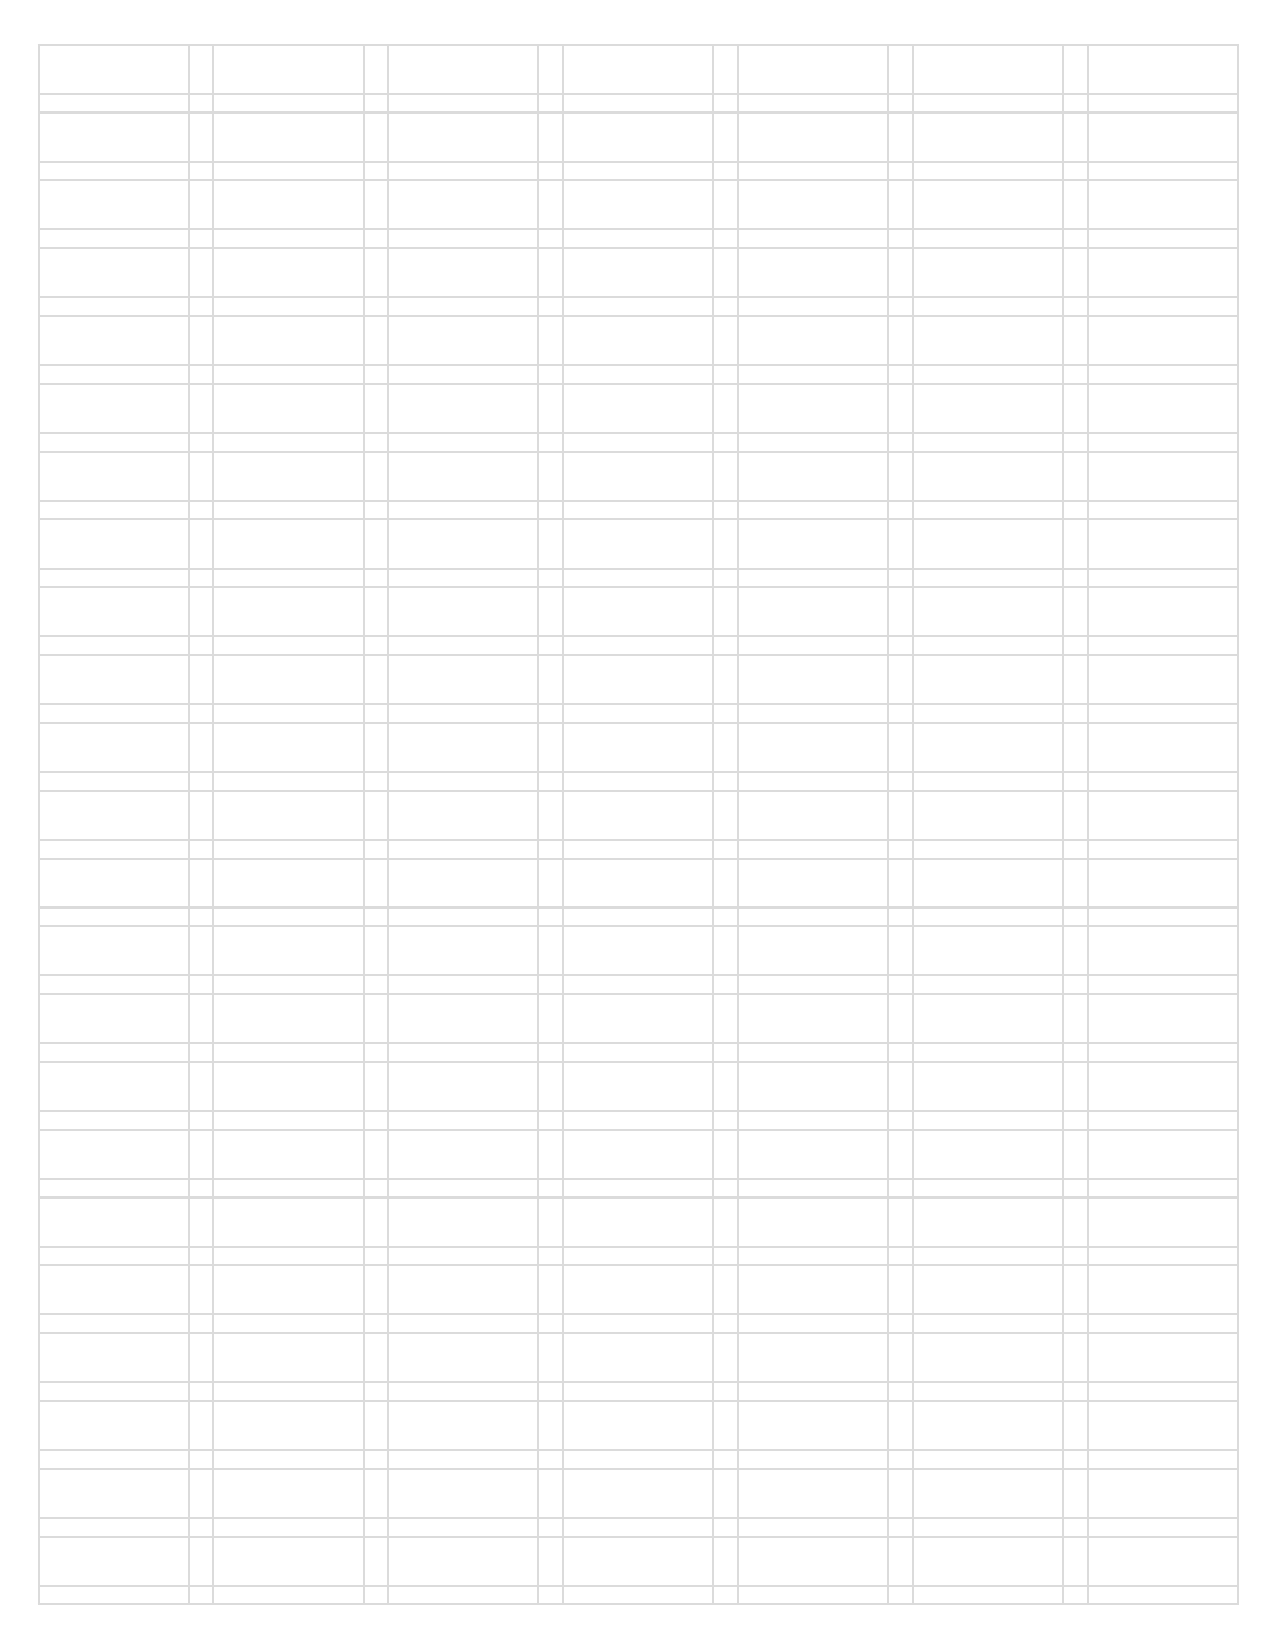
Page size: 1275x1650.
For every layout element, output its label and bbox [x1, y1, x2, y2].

table_cell [365, 520, 387, 567]
table_cell [914, 1451, 1062, 1468]
table_cell [889, 1112, 912, 1129]
table_cell [914, 366, 1062, 383]
table_cell [564, 317, 712, 364]
table_cell [190, 1131, 212, 1178]
table_cell [714, 1383, 737, 1400]
table_cell [40, 724, 188, 771]
table_cell [714, 181, 737, 228]
table_cell [739, 114, 887, 161]
table_cell [914, 1063, 1062, 1110]
table_cell [564, 1112, 712, 1129]
table_cell [190, 1112, 212, 1129]
table_cell [889, 1266, 912, 1313]
table_cell [914, 995, 1062, 1042]
table_cell [564, 1044, 712, 1061]
table_cell [40, 1044, 188, 1061]
table_cell [365, 637, 387, 654]
table_cell [365, 230, 387, 247]
table_cell [1089, 927, 1237, 974]
table_header [365, 46, 387, 93]
table_cell [365, 909, 387, 925]
table_cell [914, 773, 1062, 789]
table_cell [1064, 1248, 1087, 1264]
table_cell [564, 1587, 712, 1603]
table_cell [714, 792, 737, 839]
table_cell [714, 1334, 737, 1381]
table_cell [389, 1315, 537, 1332]
table_cell [889, 1587, 912, 1603]
table_cell [365, 724, 387, 771]
table_cell [564, 1519, 712, 1536]
table_cell [389, 656, 537, 703]
table_cell [1064, 637, 1087, 654]
table_cell [1089, 909, 1237, 925]
table_cell [389, 1199, 537, 1246]
table_cell [564, 1315, 712, 1332]
table_cell [889, 1470, 912, 1517]
table_cell [214, 1063, 363, 1110]
table_cell [1064, 1044, 1087, 1061]
table_cell [889, 520, 912, 567]
table_cell [389, 1112, 537, 1129]
table_cell [1089, 1587, 1237, 1603]
table_cell [1089, 1402, 1237, 1449]
table_cell [190, 1063, 212, 1110]
table_cell [1064, 249, 1087, 296]
table_cell [714, 1402, 737, 1449]
table_cell [539, 637, 562, 654]
table_cell [40, 1266, 188, 1313]
table_cell [214, 705, 363, 722]
table_cell [365, 95, 387, 111]
table_cell [889, 249, 912, 296]
table_cell [190, 181, 212, 228]
table_cell [389, 570, 537, 586]
table_cell [1089, 1383, 1237, 1400]
table_cell [1089, 298, 1237, 315]
table_cell [190, 724, 212, 771]
table_cell [1064, 860, 1087, 906]
table_cell [1089, 1180, 1237, 1196]
table_cell [389, 1266, 537, 1313]
table_cell [739, 1451, 887, 1468]
table_cell [1064, 434, 1087, 451]
table_cell [365, 773, 387, 789]
table_cell [714, 366, 737, 383]
table_header [564, 46, 712, 93]
table_header [739, 46, 887, 93]
table_cell [1064, 502, 1087, 518]
table_cell [389, 1248, 537, 1264]
table_cell [365, 1180, 387, 1196]
table_cell [40, 1315, 188, 1332]
table_cell [889, 1402, 912, 1449]
table_cell [214, 1470, 363, 1517]
table_cell [365, 860, 387, 906]
table_cell [564, 298, 712, 315]
table_cell [539, 656, 562, 703]
table_cell [365, 298, 387, 315]
table_cell [190, 298, 212, 315]
table_cell [714, 502, 737, 518]
table_cell [389, 773, 537, 789]
table_cell [365, 1383, 387, 1400]
table_cell [40, 1538, 188, 1584]
table_cell [365, 181, 387, 228]
table_cell [389, 434, 537, 451]
table_cell [214, 1334, 363, 1381]
table_cell [214, 230, 363, 247]
table_cell [714, 1266, 737, 1313]
table_cell [190, 860, 212, 906]
table_cell [389, 366, 537, 383]
table_cell [190, 1315, 212, 1332]
table_cell [539, 230, 562, 247]
table_cell [40, 1112, 188, 1129]
table_cell [889, 181, 912, 228]
table_cell [739, 1044, 887, 1061]
table_cell [739, 705, 887, 722]
table_cell [365, 366, 387, 383]
table_cell [1089, 366, 1237, 383]
table_cell [214, 317, 363, 364]
table_cell [889, 995, 912, 1042]
table_cell [190, 1470, 212, 1517]
table_cell [1064, 453, 1087, 499]
table_cell [40, 298, 188, 315]
table_cell [889, 1063, 912, 1110]
table_cell [389, 1180, 537, 1196]
table_cell [190, 453, 212, 499]
table_cell [1064, 385, 1087, 432]
table_cell [365, 1470, 387, 1517]
table_cell [389, 995, 537, 1042]
table_cell [714, 1470, 737, 1517]
table_cell [1064, 1315, 1087, 1332]
table_cell [389, 1334, 537, 1381]
table_cell [1064, 1470, 1087, 1517]
table_cell [214, 366, 363, 383]
table_cell [190, 520, 212, 567]
table_cell [190, 114, 212, 161]
table_cell [190, 1402, 212, 1449]
table_cell [914, 927, 1062, 974]
table_cell [539, 909, 562, 925]
table_cell [389, 1451, 537, 1468]
table_cell [914, 1470, 1062, 1517]
table_cell [1064, 114, 1087, 161]
table_cell [214, 792, 363, 839]
table_cell [1089, 588, 1237, 635]
table_cell [1089, 1470, 1237, 1517]
table_cell [389, 114, 537, 161]
table_cell [739, 385, 887, 432]
table_cell [1089, 1131, 1237, 1178]
table_cell [914, 453, 1062, 499]
table_cell [1089, 95, 1237, 111]
table_cell [564, 95, 712, 111]
table_cell [539, 1383, 562, 1400]
table_cell [564, 1402, 712, 1449]
table_cell [539, 705, 562, 722]
table_cell [365, 1131, 387, 1178]
table_cell [214, 1044, 363, 1061]
table_cell [739, 637, 887, 654]
table_cell [739, 366, 887, 383]
table_cell [714, 995, 737, 1042]
table_cell [739, 995, 887, 1042]
table_cell [1064, 773, 1087, 789]
table_cell [190, 1587, 212, 1603]
table_cell [40, 1248, 188, 1264]
table_cell [889, 1519, 912, 1536]
table_cell [539, 453, 562, 499]
table_cell [365, 1044, 387, 1061]
table_cell [1089, 181, 1237, 228]
table_cell [40, 841, 188, 857]
table_cell [40, 588, 188, 635]
table_cell [190, 792, 212, 839]
table_cell [214, 841, 363, 857]
table_cell [40, 502, 188, 518]
table_cell [190, 588, 212, 635]
table_cell [1089, 656, 1237, 703]
table_cell [564, 724, 712, 771]
table_header [389, 46, 537, 93]
table_cell [914, 1538, 1062, 1584]
table_cell [889, 114, 912, 161]
table_cell [365, 1519, 387, 1536]
table_cell [889, 1451, 912, 1468]
table_cell [539, 860, 562, 906]
table_cell [914, 520, 1062, 567]
table_cell [714, 1199, 737, 1246]
table_cell [365, 1266, 387, 1313]
table_header [1064, 46, 1087, 93]
table_cell [914, 656, 1062, 703]
table_cell [539, 976, 562, 993]
table_cell [739, 792, 887, 839]
table_cell [1064, 1180, 1087, 1196]
table_cell [539, 1248, 562, 1264]
table_cell [914, 1180, 1062, 1196]
table_cell [214, 1587, 363, 1603]
table_cell [214, 1131, 363, 1178]
table_cell [40, 1199, 188, 1246]
table_cell [564, 181, 712, 228]
table_cell [40, 1131, 188, 1178]
table_cell [564, 520, 712, 567]
table_cell [914, 249, 1062, 296]
table_cell [214, 1315, 363, 1332]
table_cell [714, 1315, 737, 1332]
table_cell [539, 570, 562, 586]
table_cell [914, 1315, 1062, 1332]
table_cell [914, 1248, 1062, 1264]
table_cell [539, 1044, 562, 1061]
table_cell [1064, 1383, 1087, 1400]
table_cell [1089, 317, 1237, 364]
table_cell [564, 705, 712, 722]
table_cell [1064, 1402, 1087, 1449]
table_cell [365, 1199, 387, 1246]
table_cell [539, 1470, 562, 1517]
table_cell [1089, 1044, 1237, 1061]
table_cell [40, 249, 188, 296]
table_cell [1089, 1266, 1237, 1313]
table_cell [389, 705, 537, 722]
table_cell [739, 1334, 887, 1381]
table_cell [389, 453, 537, 499]
table_cell [389, 1538, 537, 1584]
table_cell [40, 181, 188, 228]
table_cell [539, 1519, 562, 1536]
table_cell [190, 927, 212, 974]
table_cell [739, 1063, 887, 1110]
table_cell [739, 95, 887, 111]
table_cell [539, 520, 562, 567]
table_cell [1064, 1131, 1087, 1178]
table_cell [1089, 841, 1237, 857]
table_cell [914, 1131, 1062, 1178]
table_cell [914, 860, 1062, 906]
table_cell [914, 95, 1062, 111]
table_cell [214, 181, 363, 228]
table_cell [714, 570, 737, 586]
table_cell [889, 1315, 912, 1332]
table_cell [1089, 1334, 1237, 1381]
table_cell [40, 1451, 188, 1468]
table_cell [539, 792, 562, 839]
table_cell [739, 1248, 887, 1264]
table_cell [889, 230, 912, 247]
table_cell [714, 705, 737, 722]
table_cell [1064, 656, 1087, 703]
table_cell [539, 1266, 562, 1313]
table_cell [1089, 1199, 1237, 1246]
table_cell [889, 95, 912, 111]
table_cell [214, 95, 363, 111]
table_cell [539, 841, 562, 857]
table_header [889, 46, 912, 93]
table_cell [389, 249, 537, 296]
table_cell [389, 860, 537, 906]
table_cell [214, 453, 363, 499]
table_cell [365, 317, 387, 364]
table_cell [40, 1402, 188, 1449]
table_cell [389, 724, 537, 771]
table_header [539, 46, 562, 93]
table_cell [914, 1519, 1062, 1536]
table_cell [190, 1538, 212, 1584]
table_cell [539, 366, 562, 383]
table_header [714, 46, 737, 93]
table_cell [214, 1112, 363, 1129]
table_cell [190, 656, 212, 703]
table_cell [40, 1063, 188, 1110]
table_cell [564, 434, 712, 451]
table_cell [739, 1180, 887, 1196]
table_cell [714, 927, 737, 974]
table_cell [389, 841, 537, 857]
table_cell [190, 230, 212, 247]
table_cell [190, 434, 212, 451]
table_cell [564, 114, 712, 161]
table_cell [564, 1063, 712, 1110]
table_cell [539, 1315, 562, 1332]
table_cell [539, 1451, 562, 1468]
table_cell [914, 637, 1062, 654]
table_cell [365, 792, 387, 839]
table_cell [190, 1334, 212, 1381]
table_cell [365, 656, 387, 703]
table_cell [889, 453, 912, 499]
table_cell [1089, 705, 1237, 722]
table_cell [889, 1538, 912, 1584]
table_cell [739, 1383, 887, 1400]
table_cell [564, 230, 712, 247]
table_cell [889, 1180, 912, 1196]
table_cell [365, 841, 387, 857]
table_cell [914, 1266, 1062, 1313]
table_cell [914, 298, 1062, 315]
table_cell [1089, 637, 1237, 654]
table_cell [739, 163, 887, 179]
table_cell [889, 1199, 912, 1246]
table_cell [739, 1199, 887, 1246]
table_cell [389, 385, 537, 432]
table_cell [214, 520, 363, 567]
table_header [40, 46, 188, 93]
table_cell [739, 860, 887, 906]
table_cell [389, 1519, 537, 1536]
table_cell [190, 773, 212, 789]
table_cell [714, 1112, 737, 1129]
table_cell [214, 773, 363, 789]
table_cell [190, 1248, 212, 1264]
table_cell [889, 502, 912, 518]
table_cell [539, 502, 562, 518]
table_cell [739, 1519, 887, 1536]
table_cell [539, 181, 562, 228]
table_cell [739, 1266, 887, 1313]
table_cell [714, 724, 737, 771]
table_cell [365, 434, 387, 451]
table_cell [914, 588, 1062, 635]
table_cell [564, 927, 712, 974]
table_cell [190, 366, 212, 383]
table_cell [714, 317, 737, 364]
table_cell [389, 927, 537, 974]
table_cell [714, 1587, 737, 1603]
table_cell [914, 792, 1062, 839]
table_cell [40, 163, 188, 179]
table_cell [739, 909, 887, 925]
table_cell [889, 860, 912, 906]
table_cell [389, 181, 537, 228]
table_cell [1064, 724, 1087, 771]
table_cell [564, 1470, 712, 1517]
table_cell [365, 570, 387, 586]
table_cell [214, 860, 363, 906]
table_cell [914, 502, 1062, 518]
table_cell [539, 434, 562, 451]
table_cell [389, 95, 537, 111]
table_cell [889, 637, 912, 654]
table_cell [539, 724, 562, 771]
table_cell [714, 860, 737, 906]
table_cell [739, 1402, 887, 1449]
table_cell [190, 637, 212, 654]
table_cell [914, 230, 1062, 247]
table_cell [889, 317, 912, 364]
table_cell [190, 1451, 212, 1468]
table_cell [190, 570, 212, 586]
table_cell [40, 1180, 188, 1196]
table_cell [389, 1044, 537, 1061]
table_cell [1064, 841, 1087, 857]
table_cell [539, 1402, 562, 1449]
table_cell [564, 163, 712, 179]
table_cell [564, 570, 712, 586]
table_cell [539, 773, 562, 789]
table_cell [190, 1044, 212, 1061]
table_cell [190, 163, 212, 179]
table_cell [40, 1334, 188, 1381]
table_cell [714, 434, 737, 451]
table_cell [539, 1538, 562, 1584]
table_cell [190, 995, 212, 1042]
table_cell [889, 724, 912, 771]
table_cell [365, 1112, 387, 1129]
table_cell [564, 1383, 712, 1400]
table_cell [889, 909, 912, 925]
table_cell [914, 570, 1062, 586]
table_cell [40, 773, 188, 789]
table_cell [739, 656, 887, 703]
table_cell [214, 249, 363, 296]
table_cell [40, 927, 188, 974]
table_cell [214, 570, 363, 586]
table_cell [40, 1383, 188, 1400]
table_cell [739, 1538, 887, 1584]
table_cell [714, 520, 737, 567]
table_cell [564, 1199, 712, 1246]
table_cell [564, 1180, 712, 1196]
table_cell [1089, 724, 1237, 771]
table_cell [564, 1538, 712, 1584]
table_cell [714, 95, 737, 111]
table_cell [739, 1315, 887, 1332]
table_cell [539, 1112, 562, 1129]
table_cell [714, 298, 737, 315]
table_cell [214, 995, 363, 1042]
table_cell [365, 453, 387, 499]
table_header [1089, 46, 1237, 93]
table_cell [914, 385, 1062, 432]
table_cell [889, 1334, 912, 1381]
table_cell [889, 773, 912, 789]
table_cell [539, 95, 562, 111]
table_cell [714, 385, 737, 432]
table_cell [739, 724, 887, 771]
table_cell [365, 995, 387, 1042]
table_cell [214, 1180, 363, 1196]
table_cell [889, 366, 912, 383]
table_cell [1089, 163, 1237, 179]
table_cell [739, 588, 887, 635]
table_cell [40, 366, 188, 383]
table_cell [1089, 1112, 1237, 1129]
table_cell [539, 1180, 562, 1196]
table_header [190, 46, 212, 93]
table_cell [539, 1334, 562, 1381]
table_cell [914, 1112, 1062, 1129]
table_cell [214, 588, 363, 635]
table_cell [914, 909, 1062, 925]
table_cell [40, 95, 188, 111]
table_cell [914, 181, 1062, 228]
table_cell [1089, 114, 1237, 161]
table_cell [714, 637, 737, 654]
table_cell [714, 163, 737, 179]
table_cell [1064, 976, 1087, 993]
table_cell [40, 976, 188, 993]
table_cell [389, 230, 537, 247]
table_cell [365, 502, 387, 518]
table_cell [564, 1451, 712, 1468]
table_cell [564, 976, 712, 993]
table_cell [1064, 1587, 1087, 1603]
table_cell [40, 434, 188, 451]
table_cell [214, 637, 363, 654]
table_cell [889, 385, 912, 432]
table_cell [214, 1538, 363, 1584]
table_cell [190, 976, 212, 993]
table_cell [365, 1587, 387, 1603]
table_cell [914, 317, 1062, 364]
table_cell [889, 927, 912, 974]
table_cell [40, 909, 188, 925]
table_cell [739, 298, 887, 315]
table_cell [914, 1383, 1062, 1400]
table_cell [714, 656, 737, 703]
table_cell [190, 1266, 212, 1313]
table_cell [1089, 570, 1237, 586]
table_cell [1064, 1451, 1087, 1468]
table_cell [564, 1131, 712, 1178]
table_cell [40, 453, 188, 499]
table_cell [889, 1044, 912, 1061]
table_cell [914, 1044, 1062, 1061]
table_cell [190, 317, 212, 364]
table_cell [1089, 385, 1237, 432]
table_cell [739, 1112, 887, 1129]
table_cell [539, 317, 562, 364]
table_cell [714, 1063, 737, 1110]
table_cell [1089, 860, 1237, 906]
table_cell [190, 95, 212, 111]
table_cell [214, 1519, 363, 1536]
table_cell [889, 792, 912, 839]
table_cell [1089, 995, 1237, 1042]
table_cell [739, 841, 887, 857]
table_cell [739, 230, 887, 247]
table_cell [564, 588, 712, 635]
table_cell [40, 637, 188, 654]
table_cell [389, 637, 537, 654]
table_cell [1089, 502, 1237, 518]
table_cell [389, 1383, 537, 1400]
table_cell [539, 1063, 562, 1110]
table_cell [714, 841, 737, 857]
table_cell [1064, 570, 1087, 586]
table_cell [564, 656, 712, 703]
table_cell [714, 1131, 737, 1178]
table_cell [190, 1383, 212, 1400]
table_cell [190, 1180, 212, 1196]
table_cell [914, 434, 1062, 451]
table_cell [389, 163, 537, 179]
table_cell [1089, 976, 1237, 993]
table_cell [539, 163, 562, 179]
table_cell [1064, 520, 1087, 567]
table_cell [564, 841, 712, 857]
table_cell [1064, 298, 1087, 315]
table_cell [539, 114, 562, 161]
table_cell [214, 163, 363, 179]
table_cell [889, 656, 912, 703]
table_cell [389, 588, 537, 635]
table_cell [40, 570, 188, 586]
table_cell [214, 976, 363, 993]
table_cell [365, 927, 387, 974]
table_cell [1064, 230, 1087, 247]
table_cell [40, 317, 188, 364]
table_cell [714, 114, 737, 161]
table_cell [914, 1587, 1062, 1603]
table_cell [40, 385, 188, 432]
table_cell [40, 230, 188, 247]
table_cell [1089, 249, 1237, 296]
table_cell [1089, 230, 1237, 247]
table_cell [889, 976, 912, 993]
table_cell [214, 1199, 363, 1246]
table_cell [564, 773, 712, 789]
table_cell [190, 385, 212, 432]
table_cell [564, 637, 712, 654]
table_cell [365, 588, 387, 635]
table_cell [914, 1334, 1062, 1381]
table_cell [190, 249, 212, 296]
table_cell [214, 927, 363, 974]
table_cell [389, 909, 537, 925]
table_cell [40, 520, 188, 567]
table_cell [714, 588, 737, 635]
table_cell [1064, 1538, 1087, 1584]
table_cell [40, 1519, 188, 1536]
table_cell [389, 1131, 537, 1178]
table_cell [1064, 317, 1087, 364]
table_cell [564, 995, 712, 1042]
table_cell [539, 1199, 562, 1246]
table_cell [889, 588, 912, 635]
table_cell [365, 114, 387, 161]
table_cell [365, 1334, 387, 1381]
table_cell [739, 502, 887, 518]
table_cell [1089, 1519, 1237, 1536]
table_cell [1064, 1063, 1087, 1110]
table_cell [214, 1266, 363, 1313]
table_cell [365, 385, 387, 432]
table_cell [40, 995, 188, 1042]
table_cell [889, 434, 912, 451]
table_cell [889, 298, 912, 315]
table_cell [714, 249, 737, 296]
table_cell [1064, 95, 1087, 111]
table_cell [1064, 909, 1087, 925]
table_cell [1064, 792, 1087, 839]
table_cell [1089, 1538, 1237, 1584]
table_header [214, 46, 363, 93]
table_cell [1064, 1334, 1087, 1381]
table_cell [190, 1519, 212, 1536]
table_cell [214, 434, 363, 451]
table_cell [1089, 1063, 1237, 1110]
table_cell [564, 366, 712, 383]
table_cell [739, 317, 887, 364]
table_cell [889, 1131, 912, 1178]
table_cell [714, 909, 737, 925]
table_cell [389, 317, 537, 364]
table_cell [389, 1402, 537, 1449]
table_cell [365, 1063, 387, 1110]
table_cell [914, 841, 1062, 857]
table_cell [714, 976, 737, 993]
table_cell [1064, 705, 1087, 722]
table_cell [889, 841, 912, 857]
table_cell [539, 927, 562, 974]
table_cell [365, 1538, 387, 1584]
table_cell [564, 860, 712, 906]
table_cell [1064, 927, 1087, 974]
table_cell [389, 1587, 537, 1603]
table_cell [214, 502, 363, 518]
table_cell [714, 1538, 737, 1584]
table_cell [1089, 520, 1237, 567]
table_cell [539, 249, 562, 296]
table_cell [914, 976, 1062, 993]
table_cell [1064, 1266, 1087, 1313]
table_cell [1064, 1199, 1087, 1246]
table_cell [564, 792, 712, 839]
table_cell [914, 1199, 1062, 1246]
table_cell [739, 927, 887, 974]
table_cell [914, 1402, 1062, 1449]
table_cell [365, 163, 387, 179]
table_cell [564, 502, 712, 518]
table_cell [914, 724, 1062, 771]
table_cell [564, 1334, 712, 1381]
table_cell [739, 181, 887, 228]
table_cell [40, 792, 188, 839]
table_cell [190, 841, 212, 857]
table_header [914, 46, 1062, 93]
table_cell [1089, 1315, 1237, 1332]
table_cell [40, 860, 188, 906]
table_cell [1064, 163, 1087, 179]
table_cell [389, 1063, 537, 1110]
table_cell [365, 249, 387, 296]
table_cell [190, 502, 212, 518]
table_cell [1064, 366, 1087, 383]
table_cell [214, 724, 363, 771]
table_cell [539, 1587, 562, 1603]
table_cell [214, 114, 363, 161]
table_cell [739, 1131, 887, 1178]
table_cell [214, 1383, 363, 1400]
table_cell [714, 1044, 737, 1061]
table_cell [889, 705, 912, 722]
table_cell [40, 1587, 188, 1603]
table_cell [739, 453, 887, 499]
table_cell [914, 163, 1062, 179]
table_cell [40, 1470, 188, 1517]
table_cell [40, 656, 188, 703]
table_cell [214, 1451, 363, 1468]
table_cell [1089, 434, 1237, 451]
table_cell [365, 1315, 387, 1332]
table_cell [389, 1470, 537, 1517]
table_cell [539, 298, 562, 315]
table_cell [214, 1248, 363, 1264]
table_cell [214, 385, 363, 432]
table_cell [389, 298, 537, 315]
table_cell [714, 1451, 737, 1468]
table_cell [190, 705, 212, 722]
table_cell [539, 385, 562, 432]
table_cell [564, 249, 712, 296]
table_cell [739, 570, 887, 586]
table_cell [564, 385, 712, 432]
table_cell [365, 1248, 387, 1264]
table_cell [1089, 453, 1237, 499]
table_cell [389, 502, 537, 518]
table_cell [714, 453, 737, 499]
table_cell [365, 976, 387, 993]
table_cell [889, 1248, 912, 1264]
table_cell [1089, 773, 1237, 789]
table_cell [539, 1131, 562, 1178]
table_cell [739, 249, 887, 296]
table_cell [564, 453, 712, 499]
table_cell [365, 1402, 387, 1449]
table_cell [40, 705, 188, 722]
table_cell [1064, 995, 1087, 1042]
table_cell [564, 1248, 712, 1264]
table_cell [214, 1402, 363, 1449]
table_cell [1089, 1248, 1237, 1264]
table_cell [889, 1383, 912, 1400]
table_cell [190, 1199, 212, 1246]
table_cell [714, 1519, 737, 1536]
table_cell [714, 1248, 737, 1264]
table_cell [889, 163, 912, 179]
table_cell [389, 792, 537, 839]
table_cell [389, 976, 537, 993]
table_cell [914, 705, 1062, 722]
table_cell [365, 705, 387, 722]
table_cell [539, 588, 562, 635]
table_cell [40, 114, 188, 161]
table_cell [739, 520, 887, 567]
table_cell [1064, 588, 1087, 635]
table_cell [1089, 792, 1237, 839]
table_cell [564, 909, 712, 925]
table_cell [739, 1587, 887, 1603]
table_cell [714, 1180, 737, 1196]
table_cell [214, 909, 363, 925]
table_cell [214, 656, 363, 703]
table_cell [389, 520, 537, 567]
table_cell [1064, 1112, 1087, 1129]
table_cell [1089, 1451, 1237, 1468]
table_cell [714, 230, 737, 247]
table_cell [365, 1451, 387, 1468]
table_cell [190, 909, 212, 925]
table_cell [914, 114, 1062, 161]
table_cell [739, 976, 887, 993]
table_cell [539, 995, 562, 1042]
table_cell [214, 298, 363, 315]
table_cell [739, 434, 887, 451]
table_cell [889, 570, 912, 586]
table_cell [1064, 1519, 1087, 1536]
table_cell [739, 1470, 887, 1517]
table_cell [739, 773, 887, 789]
table_cell [714, 773, 737, 789]
table_cell [1064, 181, 1087, 228]
table_cell [564, 1266, 712, 1313]
